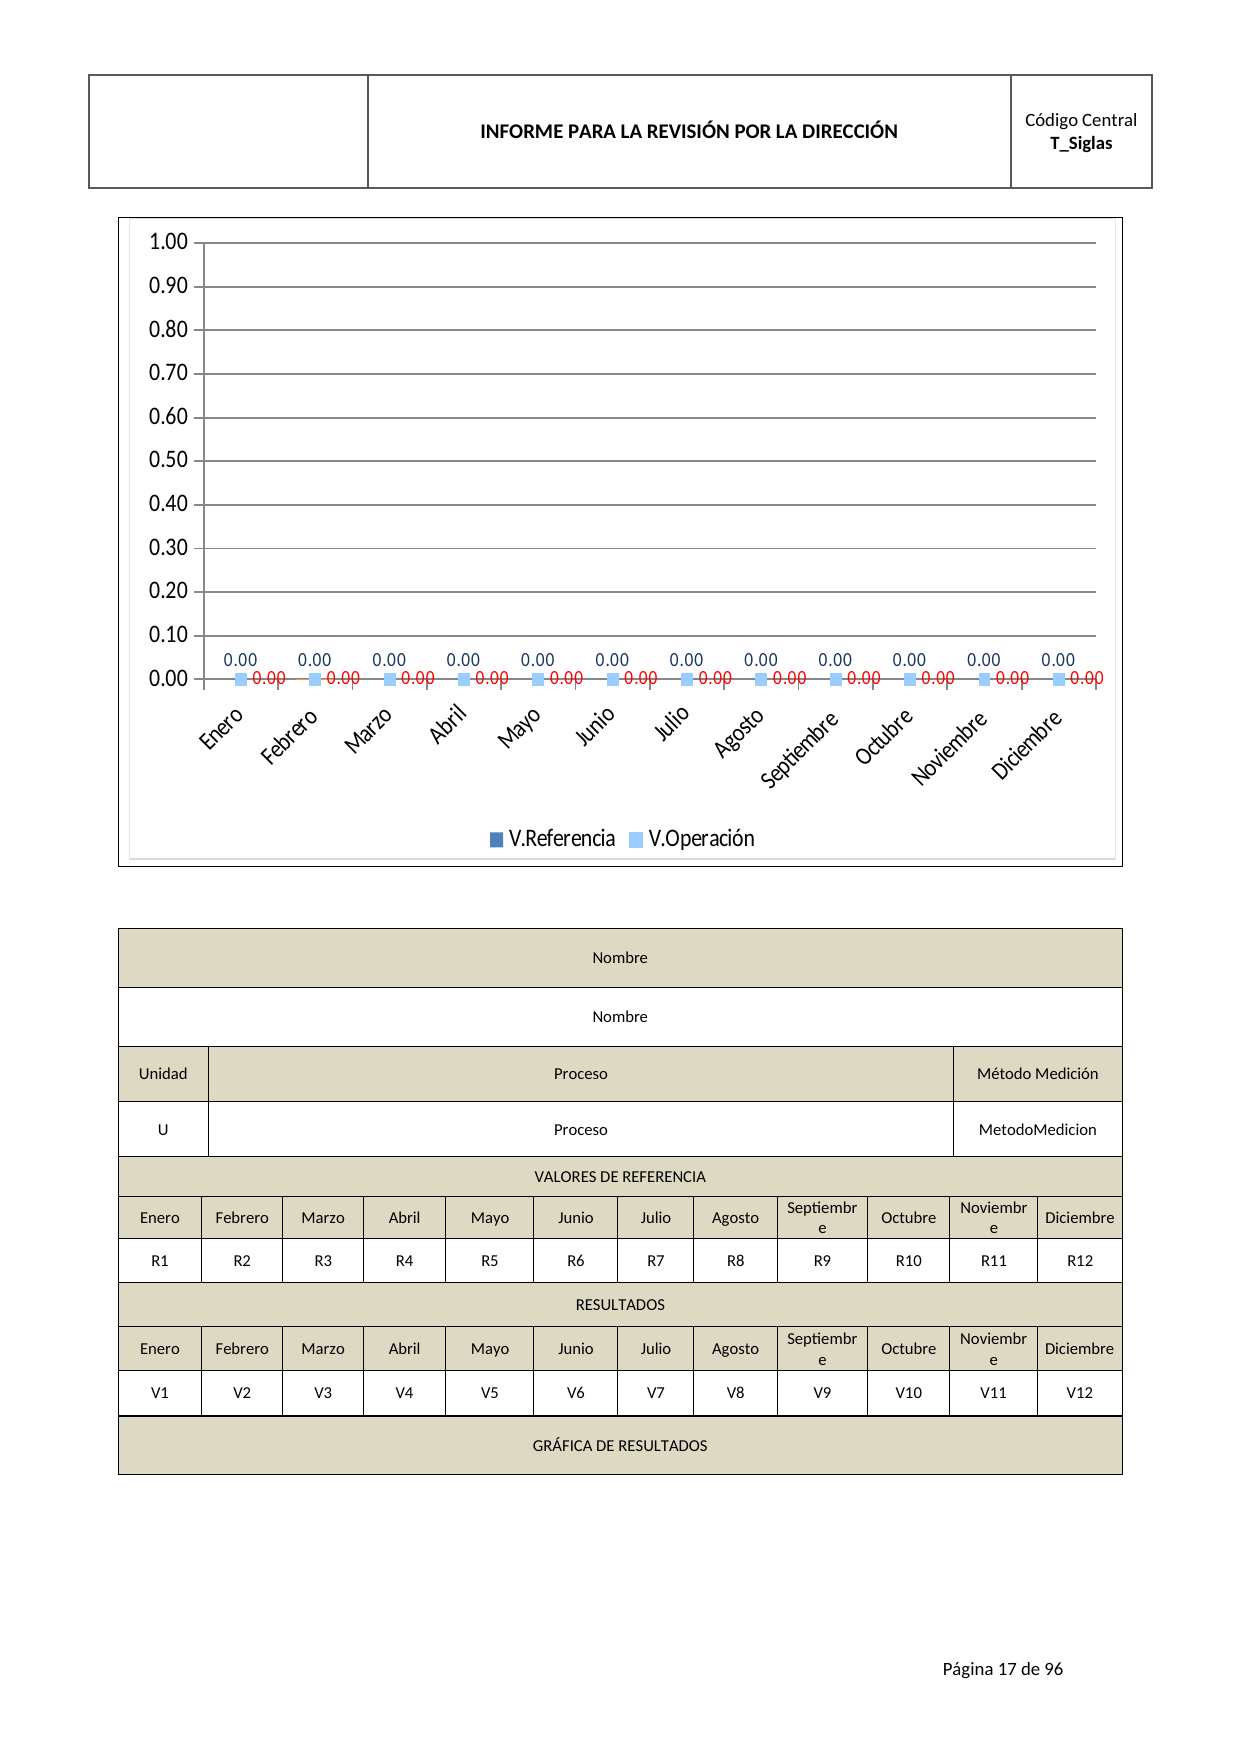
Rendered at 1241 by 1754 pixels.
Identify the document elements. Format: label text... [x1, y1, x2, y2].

table_cell R11 [950, 1239, 1037, 1282]
table_cell Junio [534, 1327, 617, 1370]
table_cell Julio [618, 1197, 693, 1238]
table_cell Abril [364, 1197, 445, 1238]
table_cell V6 [534, 1371, 617, 1414]
table_header Nombre [119, 929, 1122, 987]
table_cell Método Medición [954, 1047, 1122, 1101]
table_cell MetodoMedicion [954, 1102, 1122, 1156]
table_cell R3 [283, 1239, 363, 1282]
table_cell Proceso [209, 1102, 953, 1156]
table_cell R10 [868, 1239, 949, 1282]
table_cell Diciembre [1038, 1197, 1122, 1238]
table_cell R7 [618, 1239, 693, 1282]
table_cell U [119, 1102, 208, 1156]
table_cell R12 [1038, 1239, 1122, 1282]
table_cell Mayo [446, 1197, 533, 1238]
table_cell V2 [202, 1371, 282, 1414]
table_cell Octubre [868, 1327, 949, 1370]
table_cell Enero [119, 1327, 201, 1370]
table_cell Febrero [202, 1197, 282, 1238]
table_cell R2 [202, 1239, 282, 1282]
table_cell [119, 218, 1122, 866]
table_cell V1 [119, 1371, 201, 1414]
table_cell Septiembre [778, 1327, 867, 1370]
table_cell V9 [778, 1371, 867, 1414]
table_cell R1 [119, 1239, 201, 1282]
table_cell Nombre [119, 988, 1122, 1046]
table_cell V7 [618, 1371, 693, 1414]
table_cell Noviembre [950, 1327, 1037, 1370]
table_cell V5 [446, 1371, 533, 1414]
table_cell Agosto [694, 1327, 777, 1370]
table_cell R6 [534, 1239, 617, 1282]
table_cell Marzo [283, 1327, 363, 1370]
table_cell Enero [119, 1197, 201, 1238]
table_cell V12 [1038, 1371, 1122, 1414]
table_cell Mayo [446, 1327, 533, 1370]
table_cell Agosto [694, 1197, 777, 1238]
table_cell V11 [950, 1371, 1037, 1414]
table_cell RESULTADOS [119, 1283, 1122, 1326]
table_cell V4 [364, 1371, 445, 1414]
table_cell Proceso [209, 1047, 953, 1101]
table_header GRÁFICA DE RESULTADOS [119, 1417, 1122, 1474]
table_cell Noviembre [950, 1197, 1037, 1238]
table_cell Diciembre [1038, 1327, 1122, 1370]
table_cell Febrero [202, 1327, 282, 1370]
table_cell R9 [778, 1239, 867, 1282]
table_cell R8 [694, 1239, 777, 1282]
table_cell Julio [618, 1327, 693, 1370]
table_cell V10 [868, 1371, 949, 1414]
table_cell Abril [364, 1327, 445, 1370]
table_cell R5 [446, 1239, 533, 1282]
table_cell Marzo [283, 1197, 363, 1238]
table_cell R4 [364, 1239, 445, 1282]
table_cell Junio [534, 1197, 617, 1238]
table_cell Unidad [119, 1047, 208, 1101]
table_cell VALORES DE REFERENCIA [119, 1157, 1122, 1196]
table_cell Octubre [868, 1197, 949, 1238]
table_cell V8 [694, 1371, 777, 1414]
table_cell V3 [283, 1371, 363, 1414]
table_cell Septiembre [778, 1197, 867, 1238]
